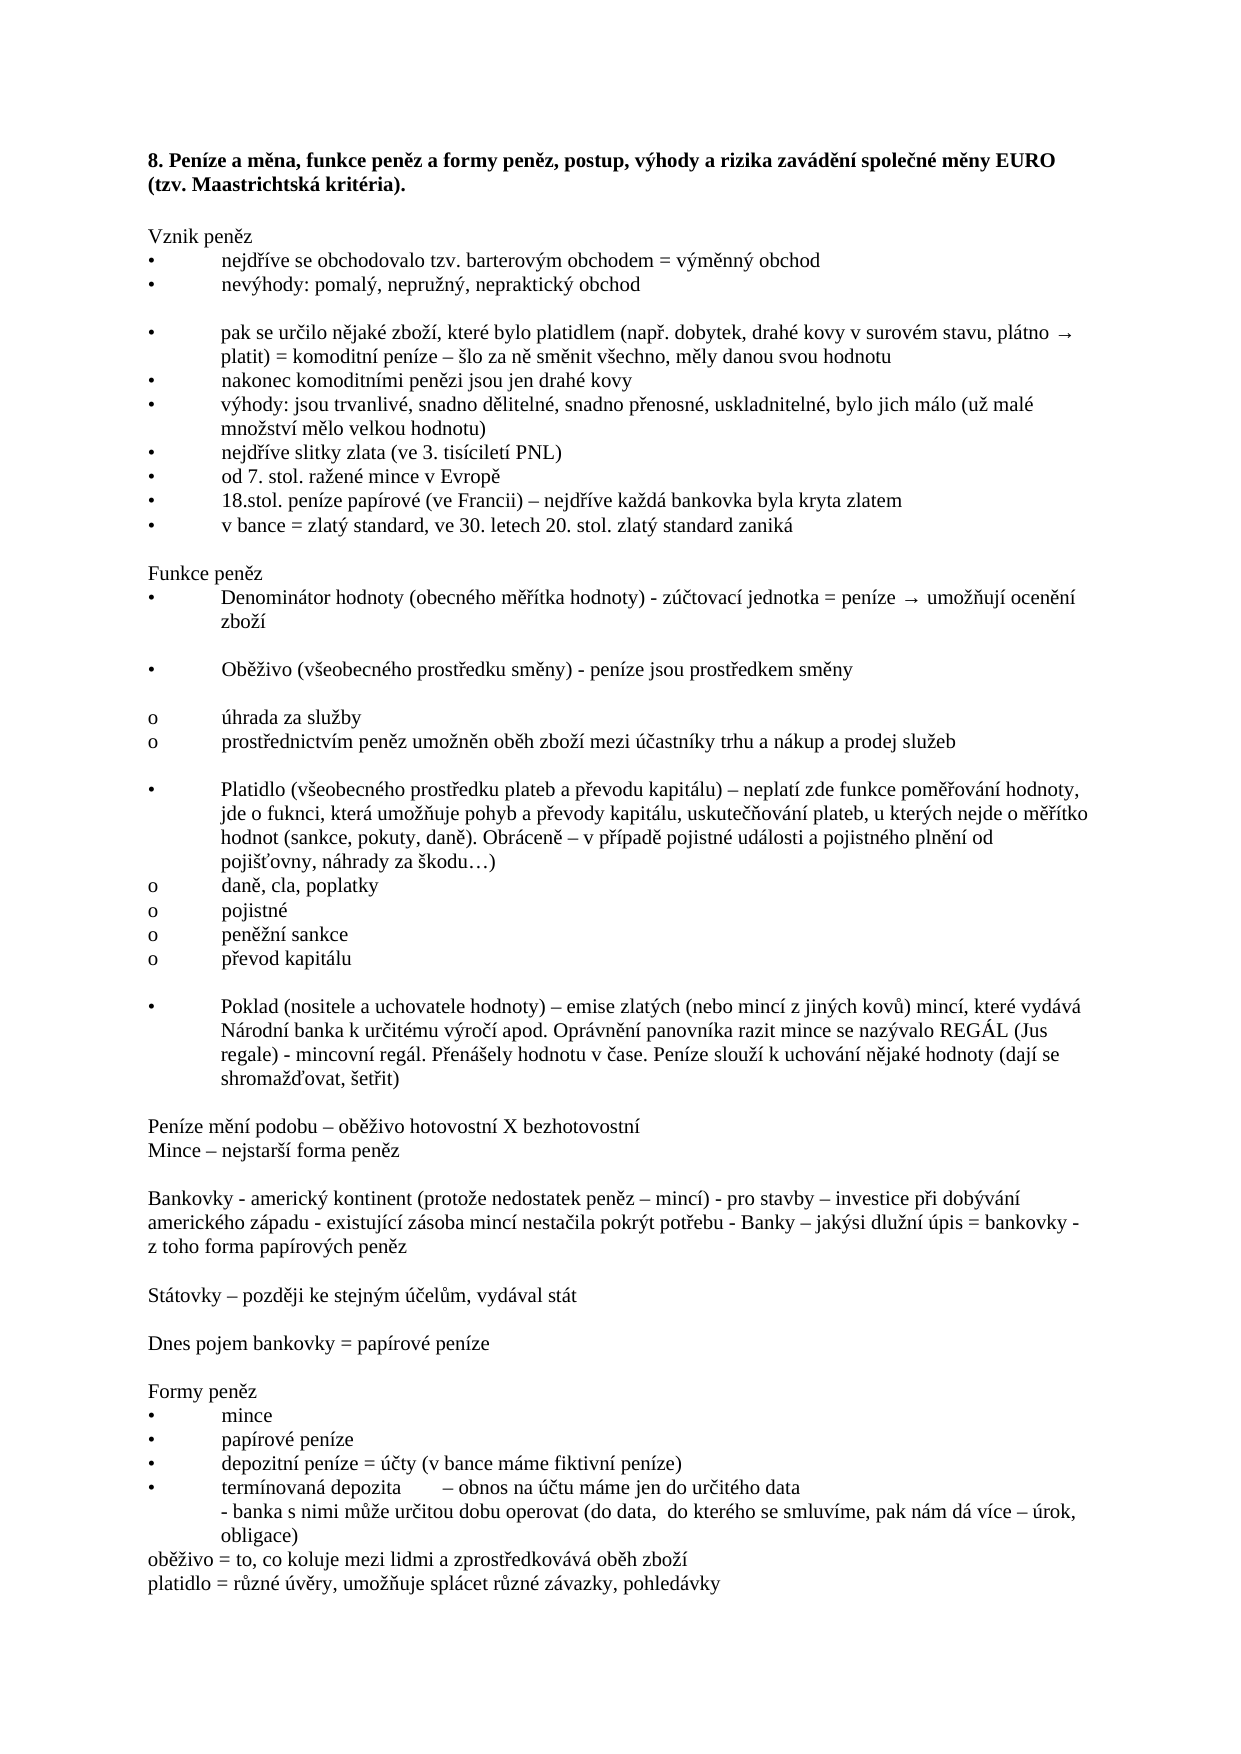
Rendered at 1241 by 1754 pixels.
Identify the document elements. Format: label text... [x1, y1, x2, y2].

text o peněžní sankce [148, 922, 1093, 946]
text • nakonec komoditními penězi jsou jen drahé kovy [148, 368, 1093, 392]
text • pak se určilo nějaké zboží, které bylo platidlem (např. dobytek, drahé kovy v surovém stavu, plátno → platit) = komoditní peníze – šlo za ně směnit všechno, měly danou svou hodnotu [148, 320, 1093, 368]
text o daně, cla, poplatky [148, 873, 1093, 897]
text Státovky – později ke stejným účelům, vydával stát [148, 1282, 1093, 1307]
text • Oběživo (všeobecného prostředku směny) - peníze jsou prostředkem směny [148, 657, 1093, 681]
text oběživo = to, co koluje mezi lidmi a zprostředkovává oběh zboží [148, 1547, 1093, 1571]
text Vznik peněz [148, 224, 1093, 248]
text • nejdříve slitky zlata (ve 3. tisíciletí PNL) [148, 440, 1093, 464]
text Formy peněz [148, 1379, 1093, 1403]
text • mince [148, 1403, 1093, 1427]
text Peníze mění podobu – oběživo hotovostní X bezhotovostní [148, 1114, 1093, 1138]
text Mince – nejstarší forma peněz [148, 1138, 1093, 1162]
text • termínovaná depozita – obnos na účtu máme jen do určitého data [148, 1475, 1093, 1499]
text Funkce peněz [148, 561, 1093, 585]
text o pojistné [148, 897, 1093, 922]
text o prostřednictvím peněz umožněn oběh zboží mezi účastníky trhu a nákup a prodej služeb [148, 729, 1093, 753]
text o převod kapitálu [148, 946, 1093, 970]
text • v bance = zlatý standard, ve 30. letech 20. stol. zlatý standard zaniká [148, 512, 1093, 537]
text • Poklad (nositele a uchovatele hodnoty) – emise zlatých (nebo mincí z jiných kovů) mincí, které vydává Národní banka k určitému výročí apod. Oprávnění panovníka razit mince se nazývalo REGÁL (Jus regale) - mincovní regál. Přenášely hodnotu v čase. Peníze slouží k uchování nějaké hodnoty (dají se shromažďovat, šetřit) [148, 994, 1093, 1090]
text • nevýhody: pomalý, nepružný, nepraktický obchod [148, 272, 1093, 296]
text • Denominátor hodnoty (obecného měřítka hodnoty) - zúčtovací jednotka = peníze → umožňují ocenění zboží [148, 585, 1093, 633]
text • papírové peníze [148, 1427, 1093, 1451]
text 8. Peníze a měna, funkce peněz a formy peněz, postup, výhody a rizika zavádění společné měny EURO (tzv. Maastrichtská kritéria). [148, 148, 1093, 196]
text • 18.stol. peníze papírové (ve Francii) – nejdříve každá bankovka byla kryta zlatem [148, 488, 1093, 512]
text • výhody: jsou trvanlivé, snadno dělitelné, snadno přenosné, uskladnitelné, bylo jich málo (už malé množství mělo velkou hodnotu) [148, 392, 1093, 440]
text • Platidlo (všeobecného prostředku plateb a převodu kapitálu) – neplatí zde funkce poměřování hodnoty, jde o fuknci, která umožňuje pohyb a převody kapitálu, uskutečňování plateb, u kterých nejde o měřítko hodnot (sankce, pokuty, daně). Obráceně – v případě pojistné události a pojistného plnění od pojišťovny, náhrady za škodu…) [148, 777, 1093, 873]
text platidlo = různé úvěry, umožňuje splácet různé závazky, pohledávky [148, 1571, 1093, 1595]
text o úhrada za služby [148, 705, 1093, 729]
text • depozitní peníze = účty (v bance máme fiktivní peníze) [148, 1451, 1093, 1475]
text • od 7. stol. ražené mince v Evropě [148, 464, 1093, 488]
text Bankovky - americký kontinent (protože nedostatek peněz – mincí) - pro stavby – investice při dobývání amerického západu - existující zásoba mincí nestačila pokrýt potřebu - Banky – jakýsi dlužní úpis = bankovky - z toho forma papírových peněz [148, 1186, 1093, 1258]
text - banka s nimi může určitou dobu operovat (do data, do kterého se smluvíme, pak nám dá více – úrok, obligace) [221, 1499, 1093, 1547]
text Dnes pojem bankovky = papírové peníze [148, 1331, 1093, 1355]
text • nejdříve se obchodovalo tzv. barterovým obchodem = výměnný obchod [148, 248, 1093, 272]
